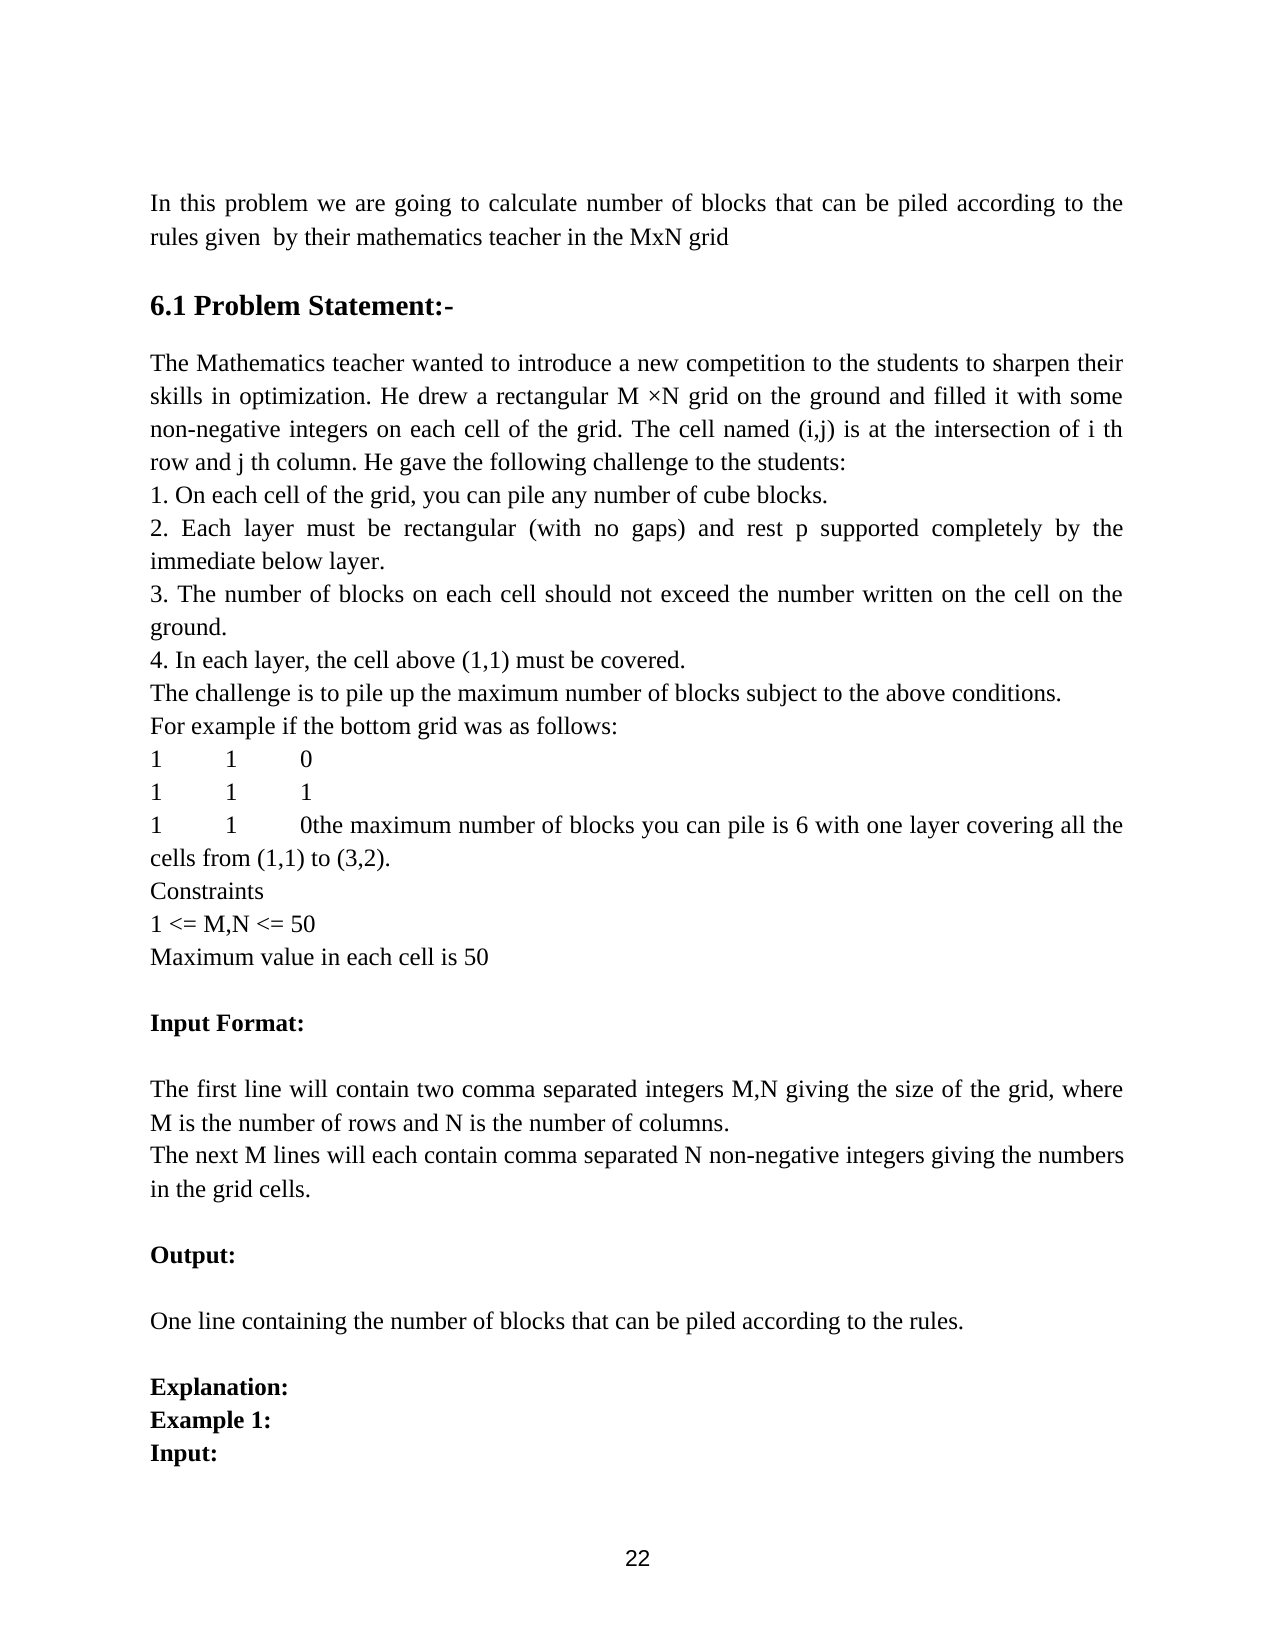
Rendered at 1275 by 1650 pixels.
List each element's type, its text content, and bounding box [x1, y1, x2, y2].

text Input Format: [150, 1008, 1125, 1037]
text Explanation: [150, 1372, 1125, 1401]
text Output: [150, 1240, 1125, 1268]
text The next M lines will each contain comma separated N non-negative integers giving the numbers in the grid cells. [150, 1141, 1125, 1202]
text 3. The number of blocks on each cell should not exceed the number written on the cell on the ground. [150, 579, 1125, 641]
text Input: [150, 1438, 1125, 1467]
text Example 1: [150, 1405, 1125, 1433]
text 2. Each layer must be rectangular (with no gaps) and rest p supported completely by the immediate below layer. [150, 513, 1125, 575]
text 1 1 0the maximum number of blocks you can pile is 6 with one layer covering all the cells from (1,1) to (3,2). [150, 810, 1125, 872]
text In this problem we are going to calculate number of blocks that can be piled according to the rules given by their mathematics teacher in the MxN grid [150, 188, 1125, 250]
text For example if the bottom grid was as follows: [150, 711, 1125, 740]
text 1 1 1 [150, 777, 1125, 806]
text Constraints [150, 876, 1125, 905]
text 4. In each layer, the cell above (1,1) must be covered. [150, 645, 1125, 674]
text Maximum value in each cell is 50 [150, 942, 1125, 971]
text The challenge is to pile up the maximum number of blocks subject to the above conditions. [150, 678, 1125, 707]
text One line containing the number of blocks that can be piled according to the rules. [150, 1306, 1125, 1334]
text The first line will contain two comma separated integers M,N giving the size of the grid, where M is the number of rows and N is the number of columns. [150, 1074, 1125, 1136]
subtitle 6.1 Problem Statement:- [150, 288, 1125, 321]
text 1. On each cell of the grid, you can pile any number of cube blocks. [150, 480, 1125, 509]
text The Mathematics teacher wanted to introduce a new competition to the students to sharpen their skills in optimization. He drew a rectangular M ×N grid on the ground and filled it with some non-negative integers on each cell of the grid. The cell named (i,j) is at the intersection of i th row and j th column. He gave the following challenge to the students: [150, 348, 1125, 476]
text 1 1 0 [150, 744, 1125, 773]
text 1 <= M,N <= 50 [150, 909, 1125, 938]
